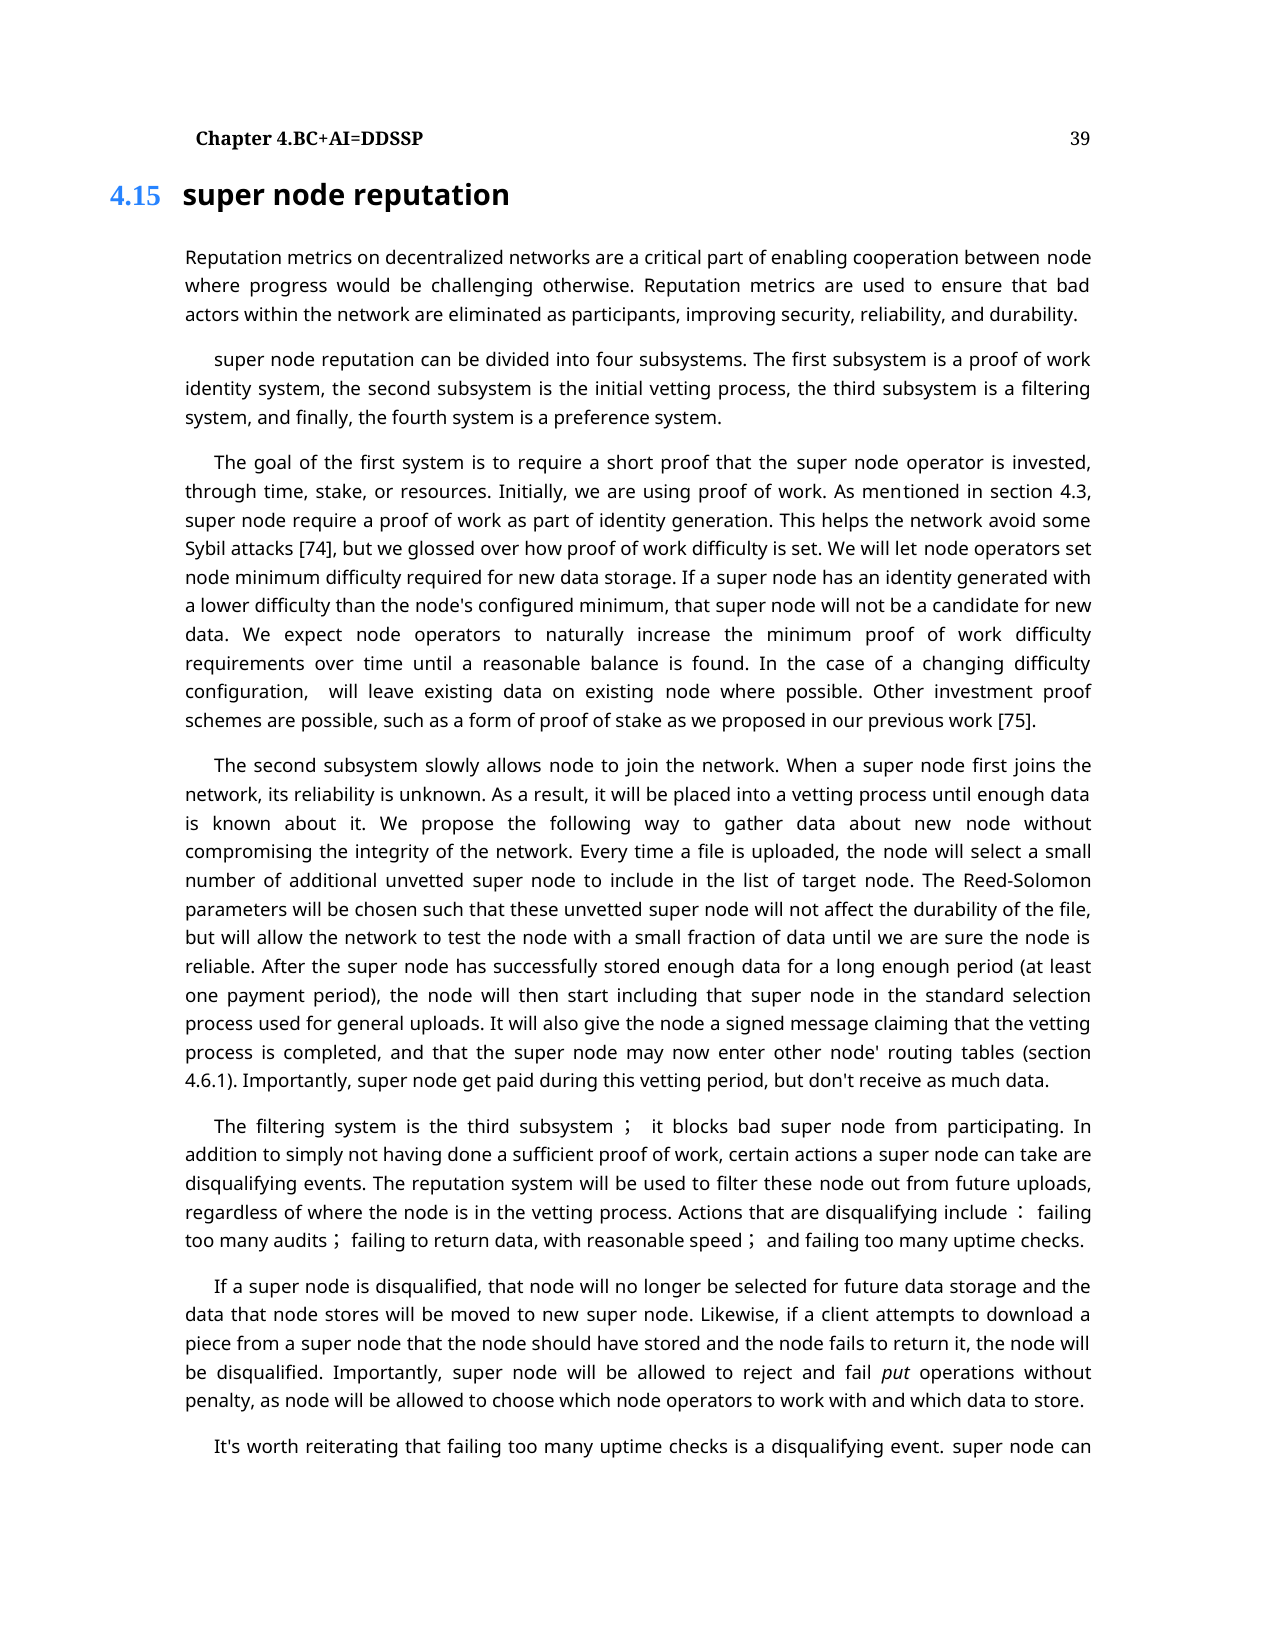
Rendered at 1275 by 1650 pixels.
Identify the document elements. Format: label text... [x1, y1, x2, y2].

text The filtering system is the third subsystem； it blocks bad super node from participating. In addition to simply not having done a sufficient proof of work, certain actions a super node can take are disqualifying events. The reputation system will be used to filter these node out from future uploads, regardless of where the node is in the vetting process. Actions that are disqualifying include： failing too many audits； failing to return data, with reasonable speed； and failing too many uptime checks. [185, 1110, 1092, 1253]
text super node reputation can be divided into four subsystems. The first subsystem is a proof of work identity system, the second subsystem is the initial vetting process, the third subsystem is a filtering system, and finally, the fourth system is a preference system. [185, 344, 1092, 430]
text The goal of the first system is to require a short proof that the super node operator is invested, through time, stake, or resources. Initially, we are using proof of work. As mentioned in section 4.3, super node require a proof of work as part of identity generation. This helps the network avoid some Sybil attacks [74], but we glossed over how proof of work difficulty is set. We will let node operators set node minimum difficulty required for new data storage. If a super node has an identity generated with a lower difficulty than the node's configured minimum, that super node will not be a candidate for new data. We expect node operators to naturally increase the minimum proof of work difficulty requirements over time until a reasonable balance is found. In the case of a changing difficulty configuration, will leave existing data on existing node where possible. Other investment proof schemes are possible, such as a form of proof of stake as we proposed in our previous work [75]. [185, 447, 1092, 733]
subtitle super node reputation [110, 174, 1092, 214]
text The second subsystem slowly allows node to join the network. When a super node first joins the network, its reliability is unknown. As a result, it will be placed into a vetting process until enough data is known about it. We propose the following way to gather data about new node without compromising the integrity of the network. Every time a file is uploaded, the node will select a small number of additional unvetted super node to include in the list of target node. The Reed-Solomon parameters will be chosen such that these unvetted super node will not affect the durability of the file, but will allow the network to test the node with a small fraction of data until we are sure the node is reliable. After the super node has successfully stored enough data for a long enough period (at least one payment period), the node will then start including that super node in the standard selection process used for general uploads. It will also give the node a signed message claiming that the vetting process is completed, and that the super node may now enter other node' routing tables (section 4.6.1). Importantly, super node get paid during this vetting period, but don't receive as much data. [185, 750, 1092, 1094]
text Reputation metrics on decentralized networks are a critical part of enabling cooperation between node where progress would be challenging otherwise. Reputation metrics are used to ensure that bad actors within the network are eliminated as participants, improving security, reliability, and durability. [185, 241, 1092, 327]
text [185, 1430, 1092, 1459]
text If a super node is disqualified, that node will no longer be selected for future data storage and the data that node stores will be moved to new super node. Likewise, if a client attempts to download a piece from a super node that the node should have stored and the node fails to return it, the node will be disqualified. Importantly, super node will be allowed to reject and fail put operations without penalty, as node will be allowed to choose which node operators to work with and which data to store. [185, 1270, 1092, 1413]
